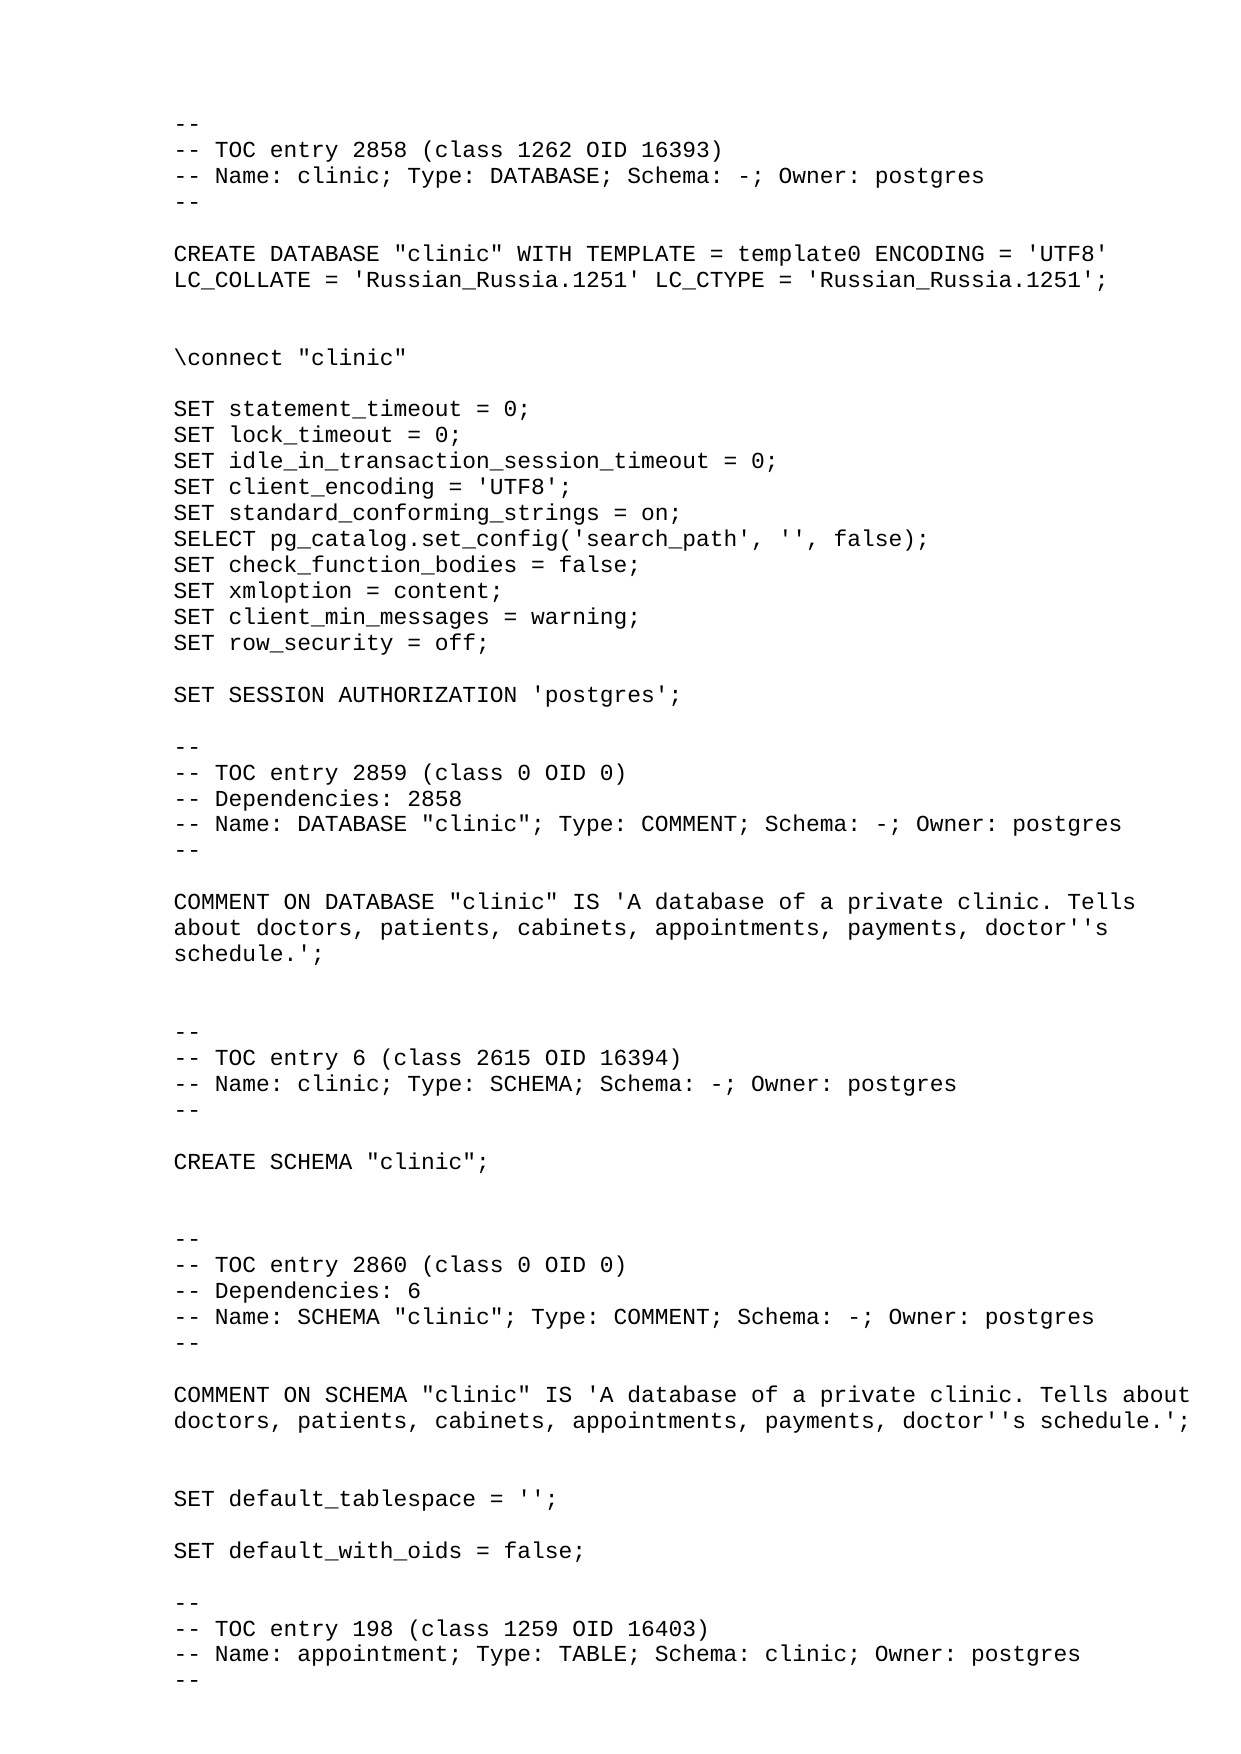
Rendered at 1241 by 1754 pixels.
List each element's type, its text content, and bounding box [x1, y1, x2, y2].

text SET lock_timeout = 0; [173, 424, 1192, 450]
text -- [173, 839, 1192, 865]
text SET client_min_messages = warning; [173, 605, 1192, 631]
text SET row_security = off; [173, 631, 1192, 657]
text -- TOC entry 2858 (class 1262 OID 16393) [173, 138, 1192, 164]
text \connect "clinic" [173, 346, 1192, 372]
text -- [173, 1020, 1192, 1046]
text SELECT pg_catalog.set_config('search_path', '', false); [173, 527, 1192, 553]
text CREATE SCHEMA "clinic"; [173, 1150, 1192, 1176]
text SET xmloption = content; [173, 579, 1192, 605]
text SET default_with_oids = false; [173, 1539, 1192, 1565]
text -- [173, 1098, 1192, 1124]
text -- [173, 1591, 1192, 1617]
text -- [173, 1332, 1192, 1357]
text -- TOC entry 2860 (class 0 OID 0) [173, 1254, 1192, 1280]
text -- [173, 1228, 1192, 1254]
text -- [173, 112, 1192, 138]
text SET check_function_bodies = false; [173, 553, 1192, 579]
text SET idle_in_transaction_session_timeout = 0; [173, 450, 1192, 476]
text -- [173, 1669, 1192, 1695]
text COMMENT ON SCHEMA "clinic" IS 'A database of a private clinic. Tells about doctors, patients, cabinets, appointments, payments, doctor''s schedule.'; [173, 1383, 1192, 1435]
text -- Dependencies: 2858 [173, 787, 1192, 813]
text SET client_encoding = 'UTF8'; [173, 476, 1192, 502]
text SET standard_conforming_strings = on; [173, 502, 1192, 527]
text -- TOC entry 6 (class 2615 OID 16394) [173, 1046, 1192, 1072]
text -- TOC entry 2859 (class 0 OID 0) [173, 761, 1192, 787]
text SET default_tablespace = ''; [173, 1487, 1192, 1513]
text SET SESSION AUTHORIZATION 'postgres'; [173, 683, 1192, 709]
text -- [173, 190, 1192, 216]
text -- TOC entry 198 (class 1259 OID 16403) [173, 1617, 1192, 1643]
text CREATE DATABASE "clinic" WITH TEMPLATE = template0 ENCODING = 'UTF8' LC_COLLATE = 'Russian_Russia.1251' LC_CTYPE = 'Russian_Russia.1251'; [173, 242, 1192, 294]
text -- Name: appointment; Type: TABLE; Schema: clinic; Owner: postgres [173, 1643, 1192, 1669]
text -- Name: clinic; Type: SCHEMA; Schema: -; Owner: postgres [173, 1072, 1192, 1098]
text -- Name: DATABASE "clinic"; Type: COMMENT; Schema: -; Owner: postgres [173, 813, 1192, 839]
text -- [173, 735, 1192, 761]
text -- Name: clinic; Type: DATABASE; Schema: -; Owner: postgres [173, 164, 1192, 190]
text COMMENT ON DATABASE "clinic" IS 'A database of a private clinic. Tells about doctors, patients, cabinets, appointments, payments, doctor''s schedule.'; [173, 891, 1192, 968]
text -- Name: SCHEMA "clinic"; Type: COMMENT; Schema: -; Owner: postgres [173, 1306, 1192, 1332]
text SET statement_timeout = 0; [173, 398, 1192, 424]
text -- Dependencies: 6 [173, 1280, 1192, 1306]
